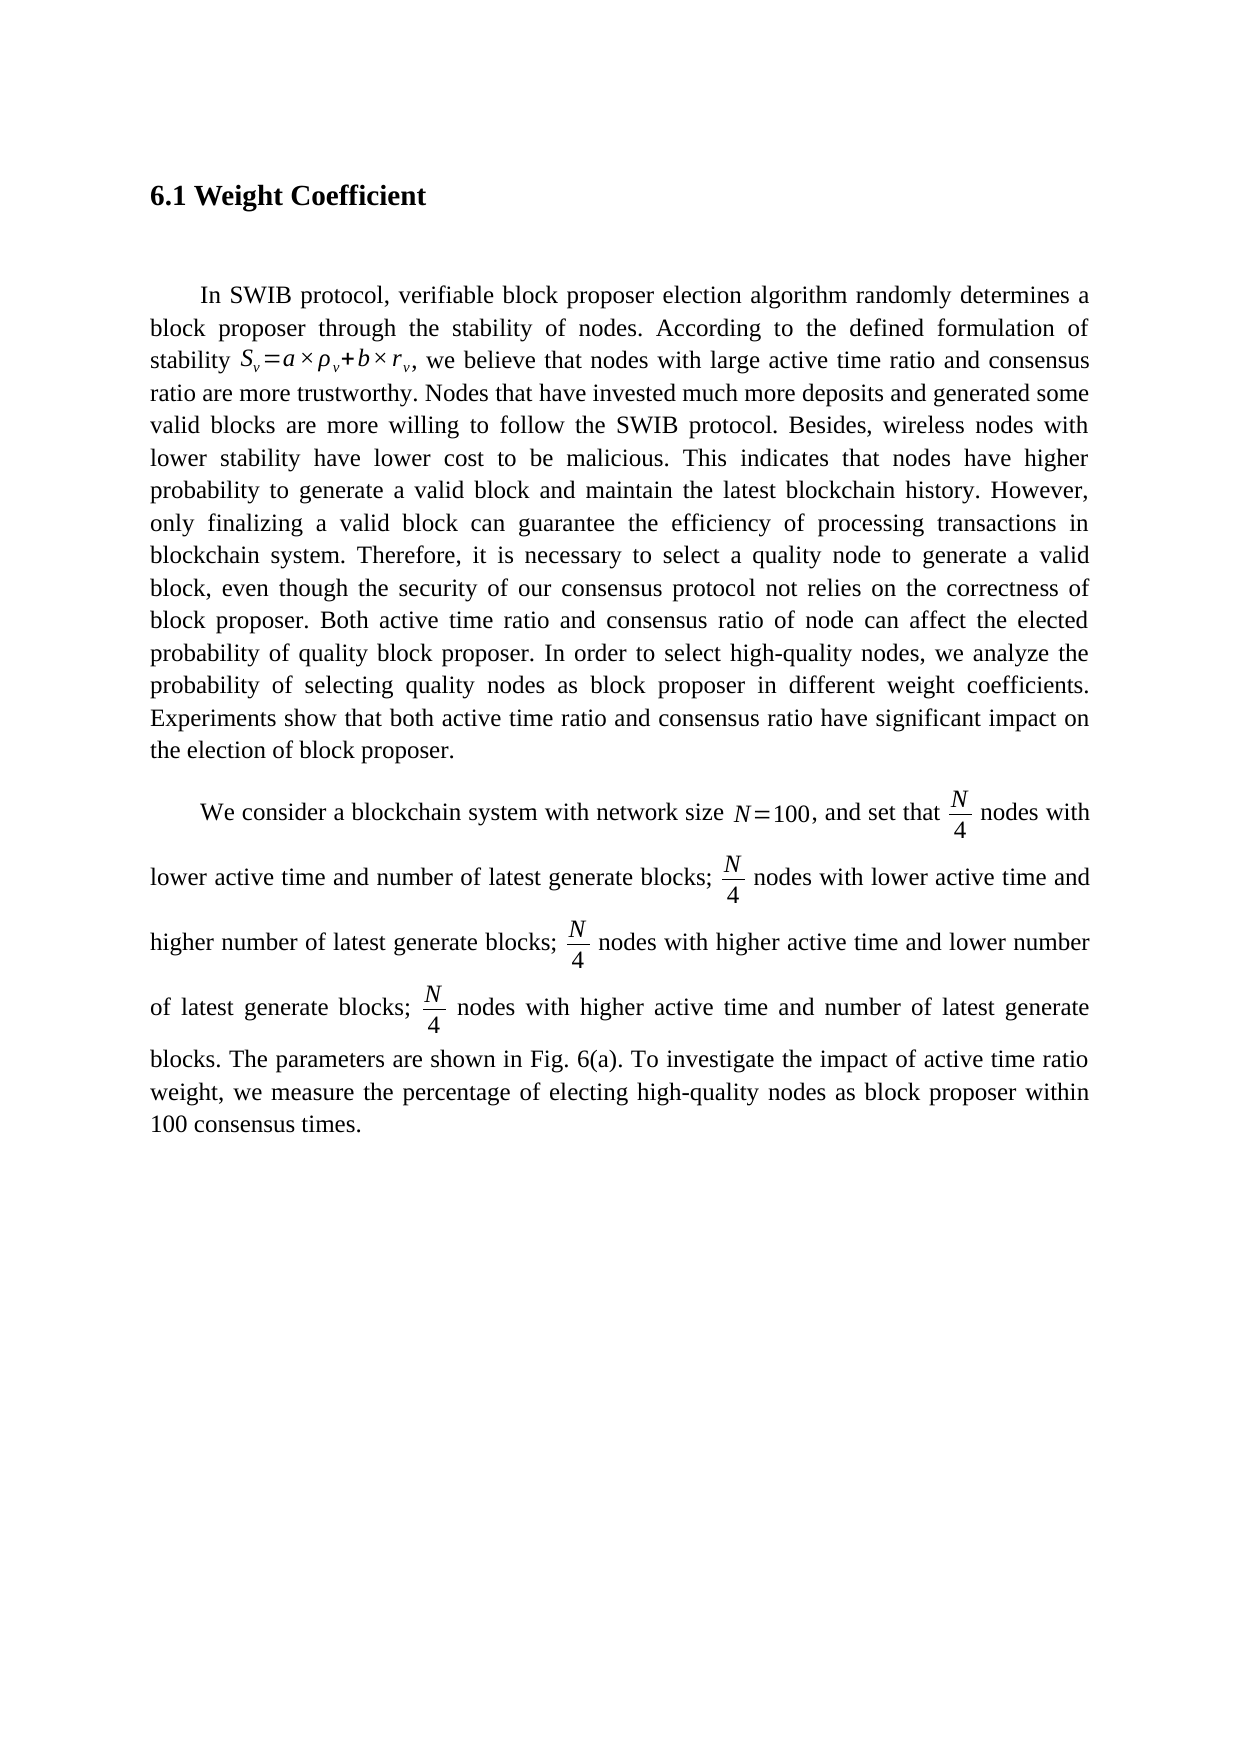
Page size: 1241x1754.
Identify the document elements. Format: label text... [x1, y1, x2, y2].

text We consider a blockchain system with network size , and set that nodes with lower active time and number of latest generate blocks; nodes with lower active time and higher number of latest generate blocks; nodes with higher active time and lower number of latest generate blocks; nodes with higher active time and number of latest generate blocks. The parameters are shown in Fig. 6(a). To investigate the impact of active time ratio weight, we measure the percentage of electing high-quality nodes as block proposer within 100 consensus times. [150, 782, 1090, 1140]
subtitle 6.1 Weight Coefficient [150, 162, 1090, 227]
